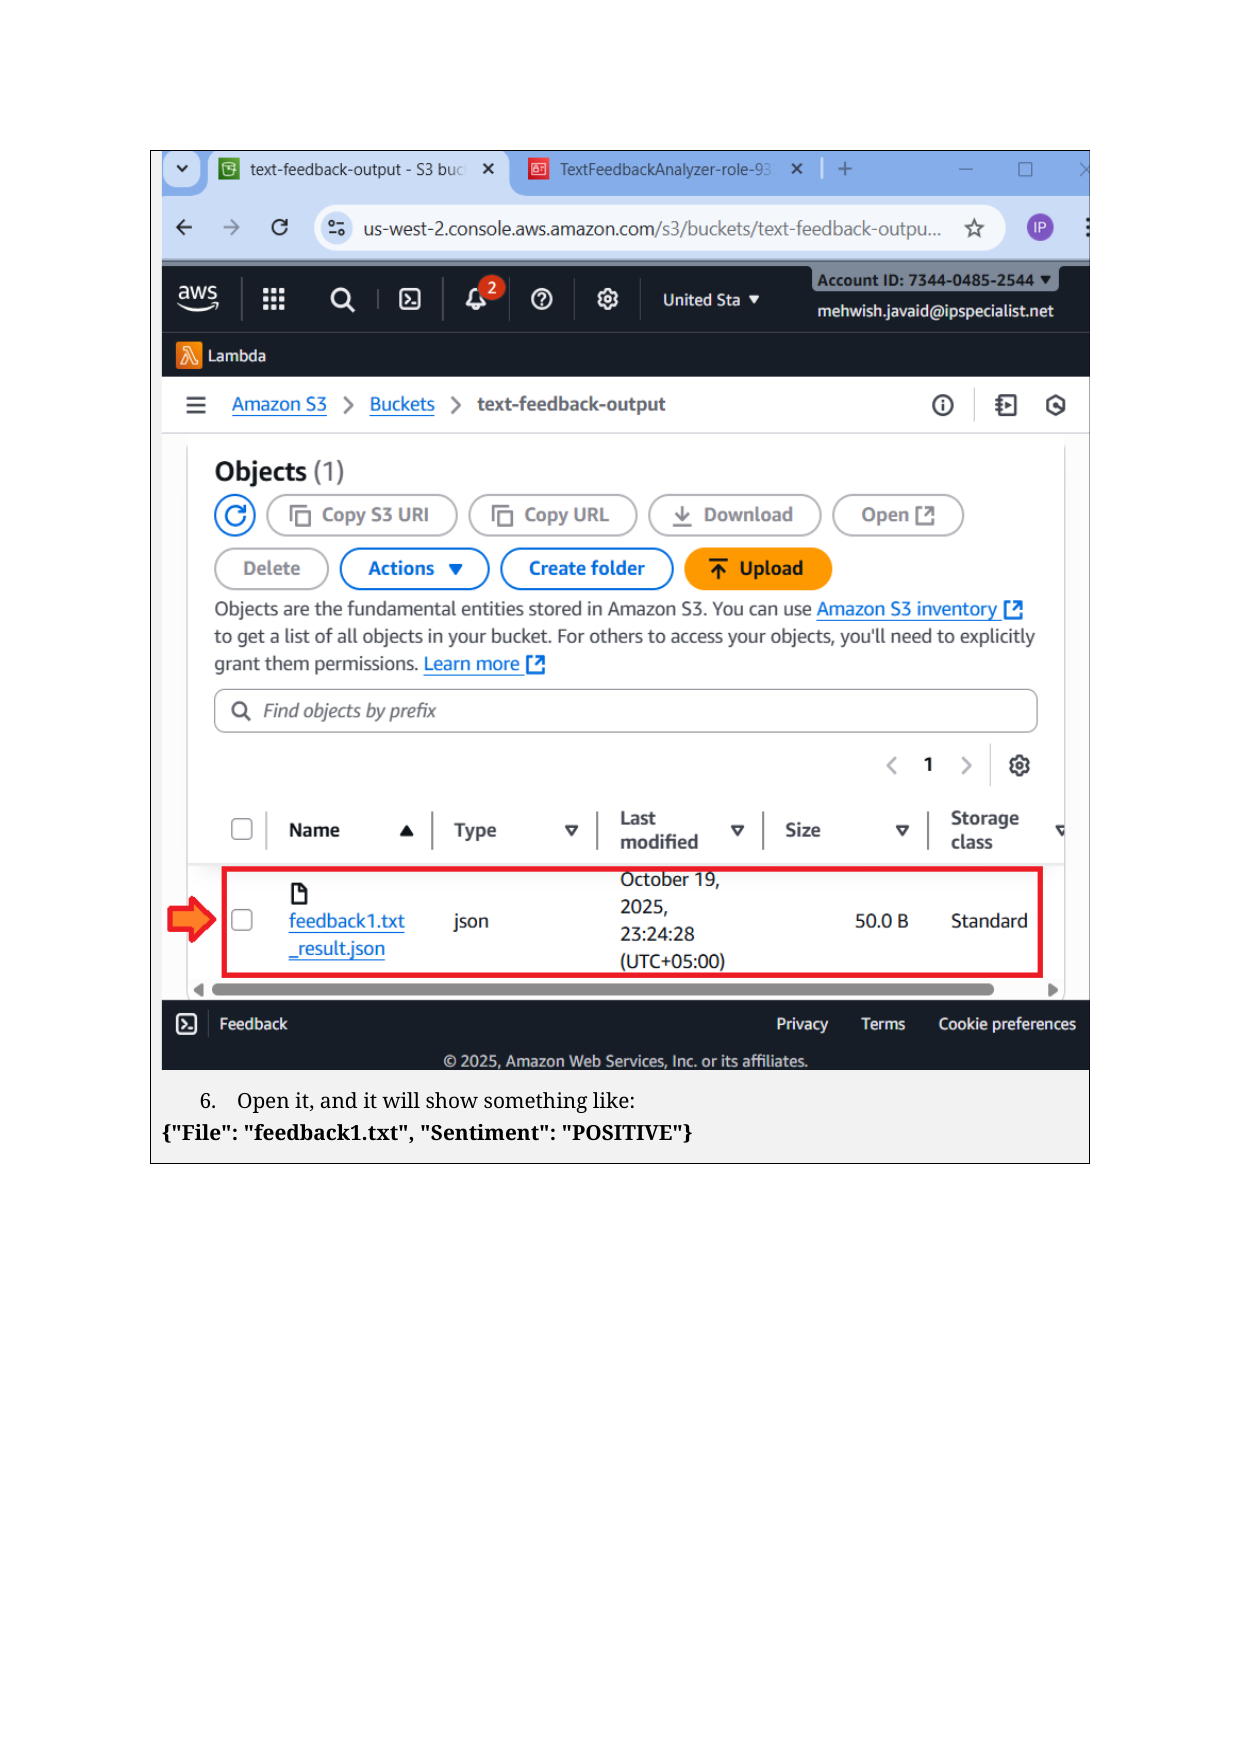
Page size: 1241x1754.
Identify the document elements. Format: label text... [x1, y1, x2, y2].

picture [161, 151, 1090, 1070]
table_header Introduction Serverless AI workflow automation in AWS allows you to connect multiple AI services without managing servers. You can use AWS Lambda to run code automatically when new data arrives, and connect it with services like Amazon S3, Amazon Comprehend, or Amazon Rekognition to analyze or process that data. This saves time, reduces manual effort, and is cost-effective since you only pay for what you use. Challenge Imagine your company receives hundreds of text files daily from customers containing product feedback. It takes hours for employees to read them and identify whether the feedback is positive, negative, or neutral. You decide to automate this process using AWS services. Every time a text file is uploaded to an S3 bucket, a Lambda function will automatically run and use Amazon Comprehend to analyze the sentiment of the text and store the result in another S3 bucket. Lab Diagram Solution Step 1: Open the AWS Management Console Go to https://aws.amazon.com. Sign in to your AWS account with your credentials. In the search bar, type S3 and open the Amazon S3 service. Step 2: Create an Input Bucket Click Create bucket. Name it something like text-feedback-input. Keep all default settings and click Create bucket. This bucket will store the incoming text files. Step 3: Create an Output Bucket Click Create bucket again. Name it text-feedback-output. Keep the default settings and create it. This bucket will store sentiment-analysis results. Step 4: Open AWS Lambda In the AWS Console search bar, type Lambda. Choose the Create function. Click Author from scratch. Function name: TextFeedbackAnalyzer. Runtime: Python 3.12 (or latest). Click the Create function. Step 5: Add the Code In the Code source section, delete the default code and copy and paste this simple example: import json import boto3 comprehend = boto3.client('comprehend') s3 = boto3.client('s3') def lambda_handler(event, context): bucket_name = event['Records'][0]['s3']['bucket']['name'] file_name = event['Records'][0]['s3']['object']['key'] text_file = s3.get_object(Bucket=bucket_name, Key=file_name) text_data = text_file['Body'].read().decode('utf-8') response = comprehend.detect_sentiment(Text=text_data, LanguageCode='en') sentiment = response['Sentiment'] result = {'File': file_name, 'Sentiment': sentiment} s3.put_object( Bucket='text-feedback-output', Key=f"{file_name}_result.json", Body=json.dumps(result) ) return {"status": "Success", "Sentiment": sentiment} Click Deploy to save your code. Step 6: Add an S3 Trigger Scroll up to Function overview → click + Add trigger. Choose S3 as the trigger source. Select your text-feedback-input bucket. Event type: All object create events. Check Enable trigger, then click Add. Step 7: Test the Workflow Go back to the S3 Console → open your text-feedback-input bucket. Upload a text file (e.g., feedback1.txt) containing a short message like: I love this product! It works perfectly. Wait a few seconds. Open your text-feedback-output bucket. You will see a new file, such as feedback1.txt_result.json. Open it, and it will show something like: {"File": "feedback1.txt", "Sentiment": "POSITIVE"} Note You have successfully built a serverless AI workflow using S3 + Lambda + Comprehend [151, 151, 1089, 1163]
